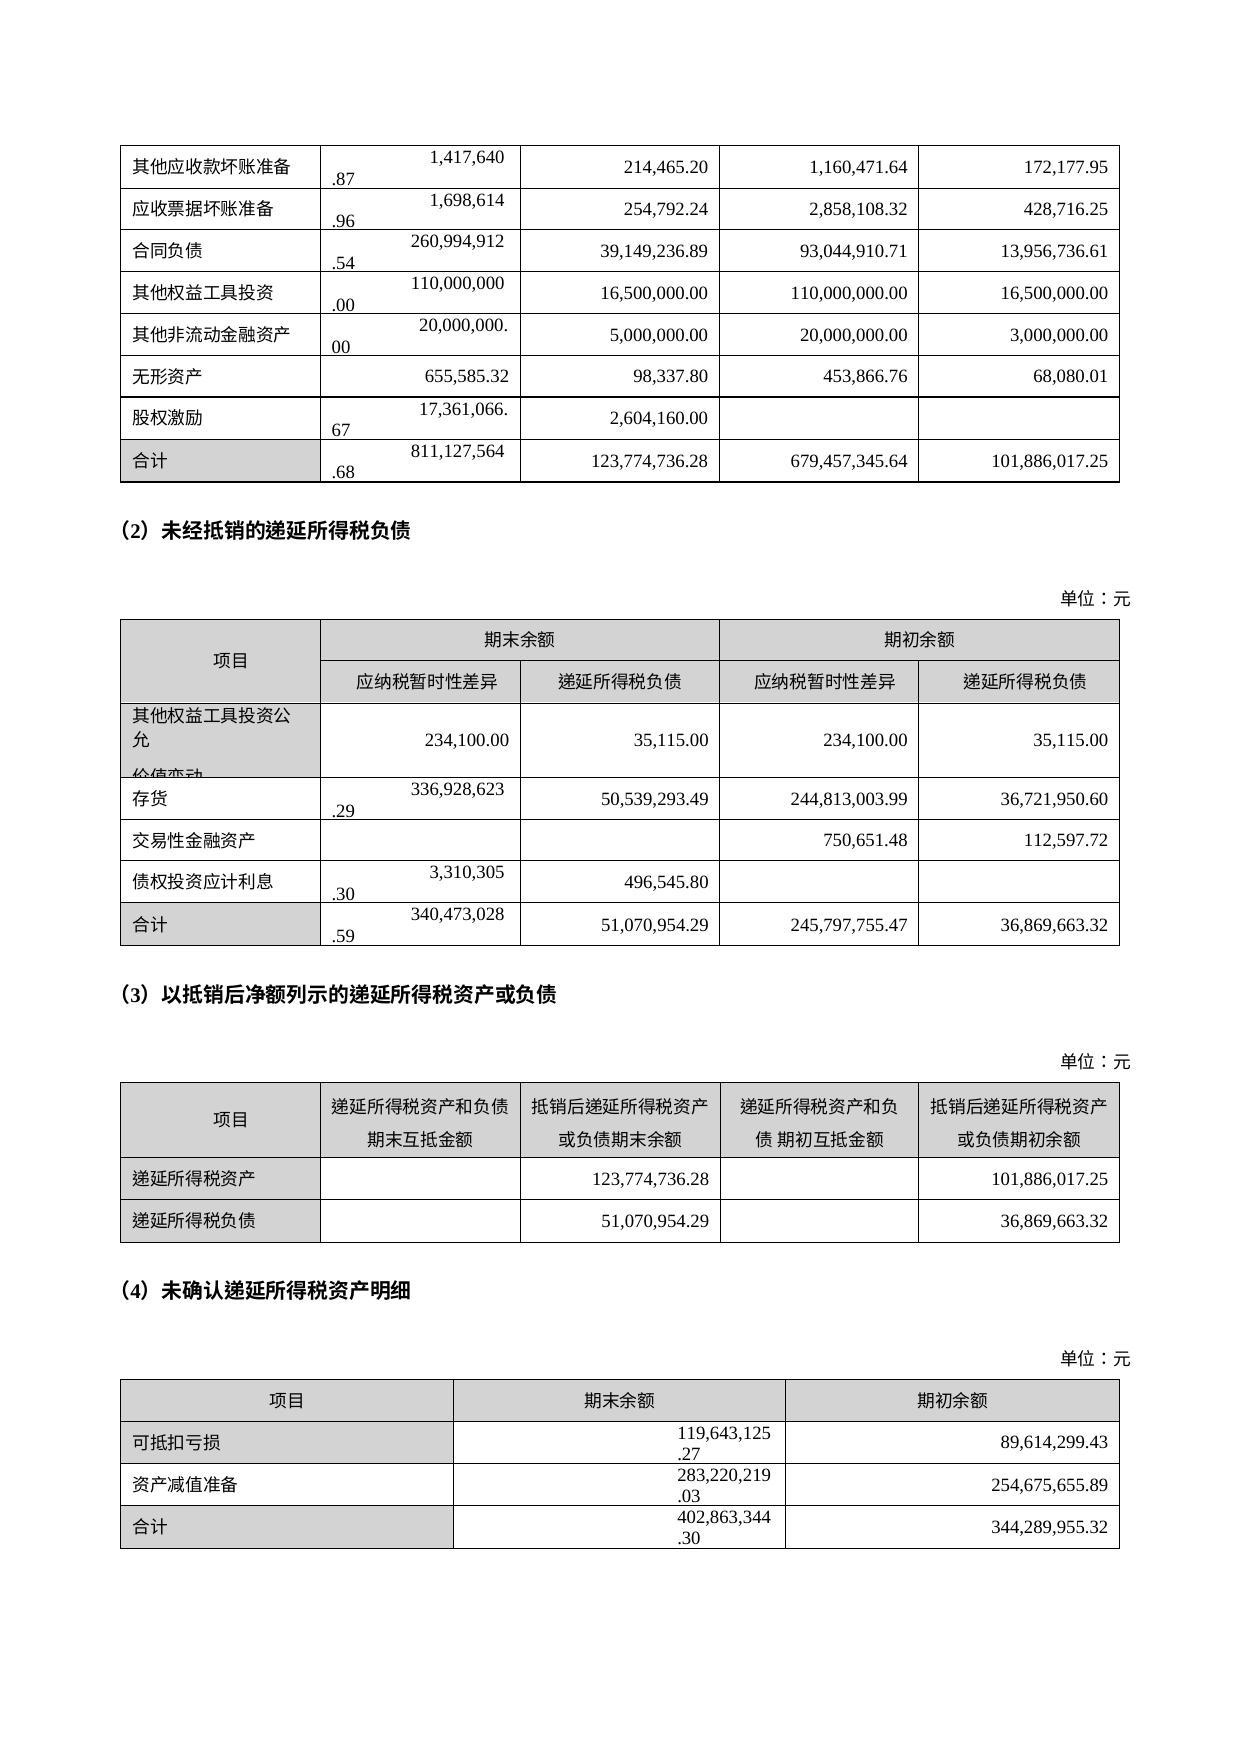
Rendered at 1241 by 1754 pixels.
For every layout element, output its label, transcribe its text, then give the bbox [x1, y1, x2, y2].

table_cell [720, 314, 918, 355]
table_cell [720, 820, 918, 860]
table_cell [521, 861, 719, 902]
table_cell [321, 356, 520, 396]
subtitle （2）未经抵销的递延所得税负债 [109, 516, 1131, 544]
text 单位：元 [109, 1346, 1131, 1370]
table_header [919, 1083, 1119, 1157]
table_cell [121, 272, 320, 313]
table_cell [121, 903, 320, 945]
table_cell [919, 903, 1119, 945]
text 单位：元 [109, 1050, 1131, 1074]
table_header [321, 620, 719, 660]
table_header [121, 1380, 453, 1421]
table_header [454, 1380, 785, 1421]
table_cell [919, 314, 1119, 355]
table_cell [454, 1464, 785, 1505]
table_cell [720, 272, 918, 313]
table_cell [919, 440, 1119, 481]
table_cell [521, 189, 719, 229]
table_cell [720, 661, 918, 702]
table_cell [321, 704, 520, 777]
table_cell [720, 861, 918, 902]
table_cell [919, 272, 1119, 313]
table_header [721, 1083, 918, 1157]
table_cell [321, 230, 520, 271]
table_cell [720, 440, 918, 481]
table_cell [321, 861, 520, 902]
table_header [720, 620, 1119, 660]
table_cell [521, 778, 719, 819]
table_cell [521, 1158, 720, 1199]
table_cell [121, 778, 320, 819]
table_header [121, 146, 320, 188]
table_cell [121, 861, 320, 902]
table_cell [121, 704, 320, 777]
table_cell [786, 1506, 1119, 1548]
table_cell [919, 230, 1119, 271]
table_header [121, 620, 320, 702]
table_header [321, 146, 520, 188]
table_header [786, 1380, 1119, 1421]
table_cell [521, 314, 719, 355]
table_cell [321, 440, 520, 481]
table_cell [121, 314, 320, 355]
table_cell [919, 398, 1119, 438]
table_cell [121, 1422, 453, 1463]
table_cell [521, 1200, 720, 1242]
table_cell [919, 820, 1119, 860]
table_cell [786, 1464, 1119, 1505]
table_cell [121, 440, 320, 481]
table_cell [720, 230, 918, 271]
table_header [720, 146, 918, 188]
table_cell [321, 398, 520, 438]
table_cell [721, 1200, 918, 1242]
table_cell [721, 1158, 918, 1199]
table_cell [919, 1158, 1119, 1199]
subtitle （3）以抵销后净额列示的递延所得税资产或负债 [109, 980, 1131, 1008]
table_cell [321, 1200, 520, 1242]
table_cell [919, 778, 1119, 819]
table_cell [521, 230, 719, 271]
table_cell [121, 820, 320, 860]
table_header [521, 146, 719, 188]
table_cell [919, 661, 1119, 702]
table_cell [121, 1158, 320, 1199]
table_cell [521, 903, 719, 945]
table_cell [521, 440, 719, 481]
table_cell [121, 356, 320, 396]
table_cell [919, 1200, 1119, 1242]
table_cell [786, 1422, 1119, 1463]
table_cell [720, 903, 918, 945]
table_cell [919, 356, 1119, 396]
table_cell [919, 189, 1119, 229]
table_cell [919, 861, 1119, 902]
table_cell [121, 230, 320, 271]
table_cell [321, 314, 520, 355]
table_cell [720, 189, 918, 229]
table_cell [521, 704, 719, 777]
subtitle （4）未确认递延所得税资产明细 [109, 1276, 1131, 1304]
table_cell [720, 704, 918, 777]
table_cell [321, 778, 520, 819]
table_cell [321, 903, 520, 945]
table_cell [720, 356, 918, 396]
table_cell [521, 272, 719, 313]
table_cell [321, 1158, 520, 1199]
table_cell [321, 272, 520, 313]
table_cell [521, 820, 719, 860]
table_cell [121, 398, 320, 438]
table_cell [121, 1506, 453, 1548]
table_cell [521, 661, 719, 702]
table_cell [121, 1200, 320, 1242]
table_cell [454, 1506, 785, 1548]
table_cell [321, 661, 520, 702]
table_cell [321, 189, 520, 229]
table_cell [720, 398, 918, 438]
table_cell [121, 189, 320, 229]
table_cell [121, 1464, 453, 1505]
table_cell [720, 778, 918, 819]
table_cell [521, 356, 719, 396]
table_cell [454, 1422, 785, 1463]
text 单位：元 [109, 586, 1131, 610]
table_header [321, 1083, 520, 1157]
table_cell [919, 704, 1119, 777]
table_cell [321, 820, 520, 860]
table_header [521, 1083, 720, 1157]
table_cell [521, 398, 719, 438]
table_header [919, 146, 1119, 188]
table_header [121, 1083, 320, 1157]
